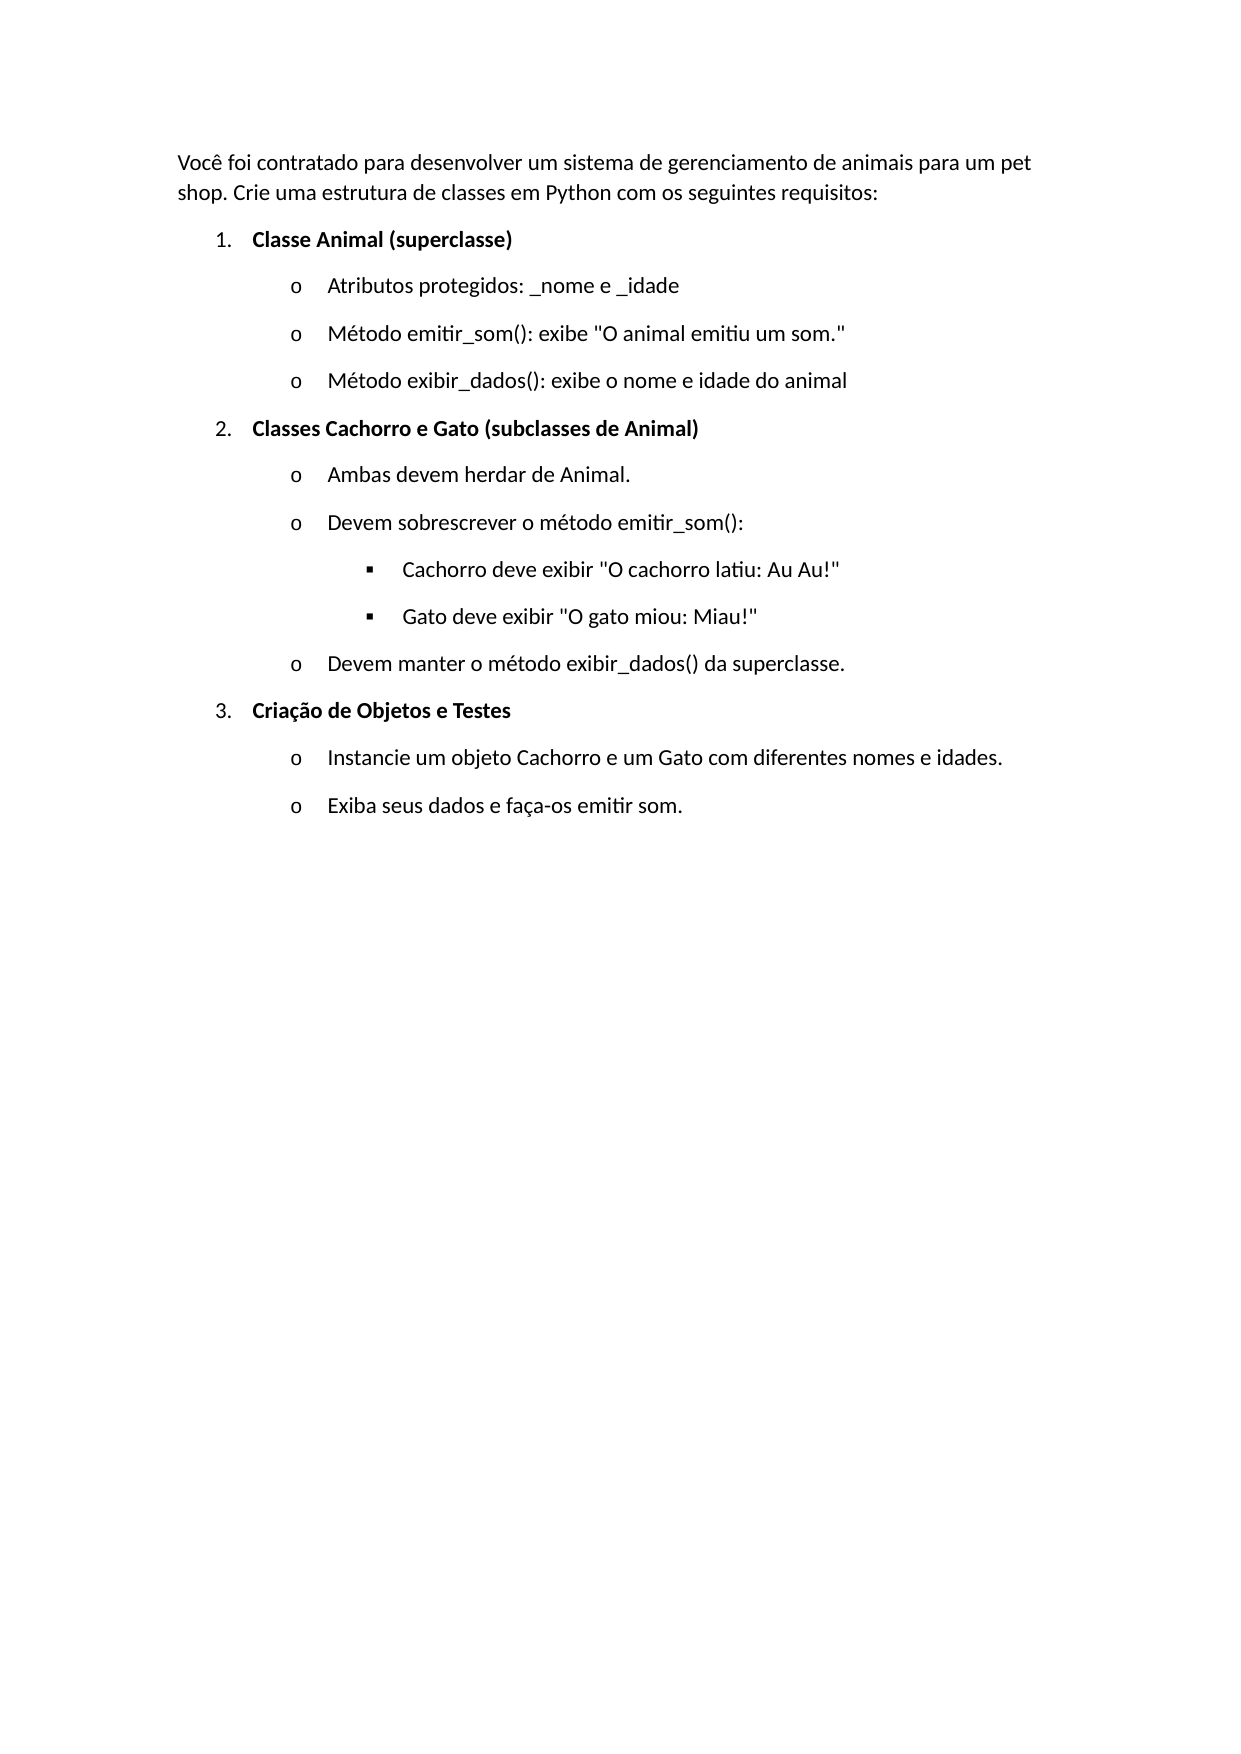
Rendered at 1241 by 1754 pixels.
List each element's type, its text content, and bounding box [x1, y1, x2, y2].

list Ambas devem herdar de Animal. [290, 461, 1063, 489]
list Classes Cachorro e Gato (subclasses de Animal) [215, 414, 1063, 442]
list Devem manter o método exibir_dados() da superclasse. [290, 649, 1063, 678]
list Devem sobrescrever o método emitir_som(): [290, 508, 1063, 537]
list Atributos protegidos: _nome e _idade [290, 272, 1063, 300]
list Instancie um objeto Cachorro e um Gato com diferentes nomes e idades. [290, 743, 1063, 772]
list Cachorro deve exibir "O cachorro latiu: Au Au!" [365, 555, 1063, 583]
list Classe Animal (superclasse) [215, 225, 1063, 253]
list Gato deve exibir "O gato miou: Miau!" [365, 602, 1063, 630]
list Exiba seus dados e faça-os emitir som. [290, 791, 1063, 819]
text Você foi contratado para desenvolver um sistema de gerenciamento de animais para um pet shop. Crie uma estrutura de classes em Python com os seguintes requisitos: [177, 148, 1063, 206]
list Método exibir_dados(): exibe o nome e idade do animal [290, 366, 1063, 395]
list Criação de Objetos e Testes [215, 697, 1063, 724]
list Método emitir_som(): exibe "O animal emitiu um som." [290, 319, 1063, 347]
